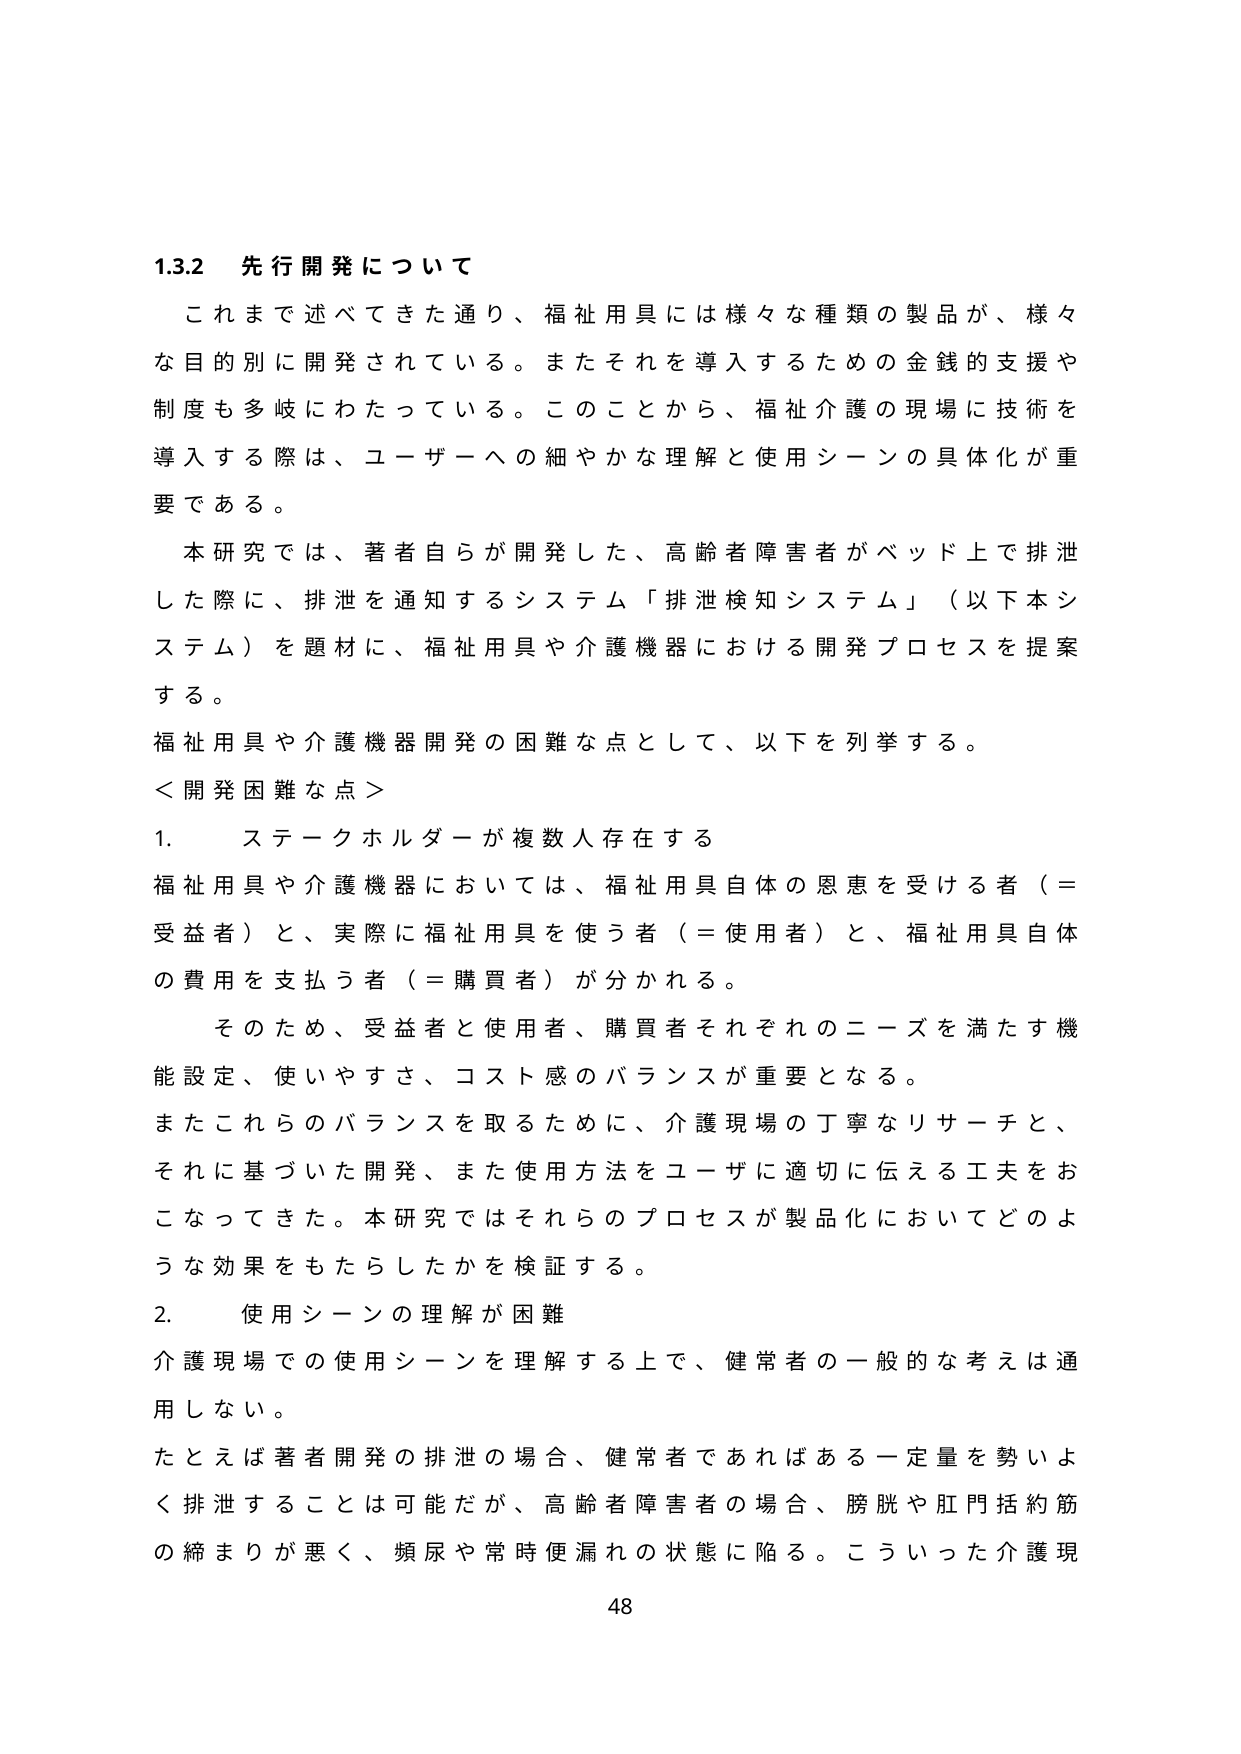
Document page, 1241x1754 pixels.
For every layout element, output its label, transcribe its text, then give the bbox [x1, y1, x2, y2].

text 介護現場での使用シーンを理解する上で、健常者の一般的な考えは通用しない。 [153, 1336, 1087, 1432]
text またこれらのバランスを取るために、介護現場の丁寧なリサーチと、それに基づいた開発、また使用方法をユーザに適切に伝える工夫をおこなってきた。本研究ではそれらのプロセスが製品化においてどのような効果をもたらしたかを検証する。 [153, 1098, 1087, 1289]
text ＜開発困難な点＞ [153, 765, 1087, 813]
text そのため、受益者と使用者、購買者それぞれのニーズを満たす機能設定、使いやすさ、コスト感のバランスが重要となる。 [153, 1003, 1087, 1098]
text 2. 使用シーンの理解が困難 [153, 1289, 1087, 1336]
text これまで述べてきた通り、福祉用具には様々な種類の製品が、様々な目的別に開発されている。またそれを導入するための金銭的支援や制度も多岐にわたっている。このことから、福祉介護の現場に技術を導入する際は、ユーザーへの細やかな理解と使用シーンの具体化が重要である。 [153, 289, 1087, 527]
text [153, 1432, 1087, 1574]
text 1. ステークホルダーが複数人存在する [153, 813, 1087, 860]
text 本研究では、著者自らが開発した、高齢者障害者がベッド上で排泄した際に、排泄を通知するシステム「排泄検知システム」（以下本システム）を題材に、福祉用具や介護機器における開発プロセスを提案する。 [153, 527, 1087, 717]
text 福祉用具や介護機器開発の困難な点として、以下を列挙する。 [153, 717, 1087, 765]
text 1.3.2 先行開発について [153, 241, 1087, 289]
text 福祉用具や介護機器においては、福祉用具自体の恩恵を受ける者（＝受益者）と、実際に福祉用具を使う者（＝使用者）と、福祉用具自体の費用を支払う者（＝購買者）が分かれる。 [153, 860, 1087, 1003]
